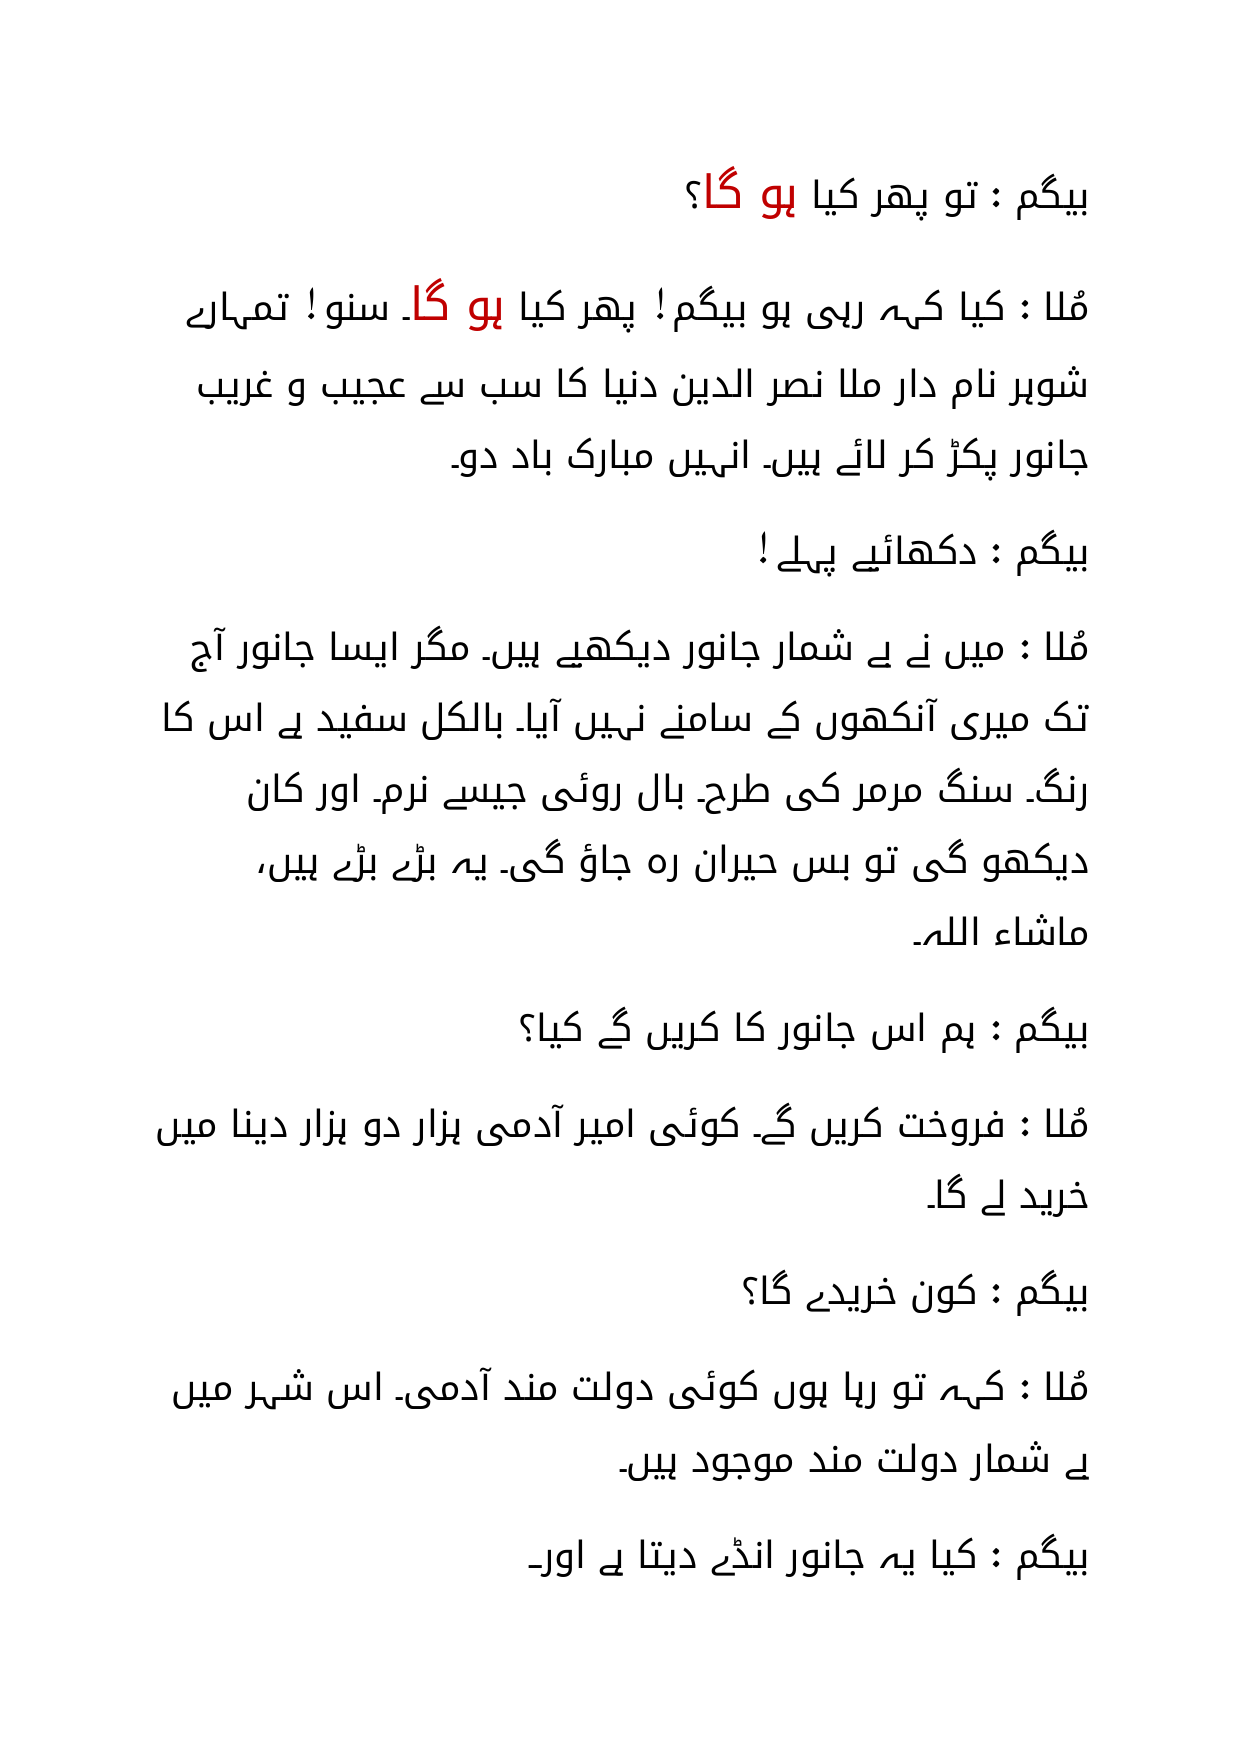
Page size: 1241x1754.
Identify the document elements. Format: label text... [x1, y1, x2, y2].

text بیگم : تو پھر کیا ہو گا؟ [150, 150, 1090, 237]
text مُلا : کیا کہہ رہی ہو بیگم! پھر کیا ہو گا۔ سنو! تمہارے شوہر نام دار ملا نصر الدین دنیا کا سب سے عجیب و غریب جانور پکڑ کر لائے ہیں۔ انہیں مبارک باد دو۔ [150, 262, 1090, 491]
text مُلا : کہہ تو رہا ہوں کوئی دولت مند آدمی۔ اس شہر میں بے شمار دولت مند موجود ہیں۔ [150, 1353, 1090, 1495]
text مُلا : میں نے بے شمار جانور دیکھیے ہیں۔ مگر ایسا جانور آج تک میری آنکھوں کے سامنے نہیں آیا۔ بالکل سفید ہے اس کا رنگ۔ سنگ مرمر کی طرح۔ بال روئی جیسے نرم۔ اور کان دیکھو گی تو بس حیران رہ جاؤ گی۔ یہ بڑے بڑے ہیں، ماشاء اللہ۔ [150, 612, 1090, 968]
text مُلا : فروخت کریں گے۔ کوئی امیر آدمی ہزار دو ہزار دینا میں خرید لے گا۔ [150, 1089, 1090, 1232]
text بیگم : دکھائیے پہلے! [150, 516, 1090, 587]
text بیگم : کیا یہ جانور انڈے دیتا ہے اور۔۔ [150, 1520, 1090, 1591]
text بیگم : کون خریدے گا؟ [150, 1257, 1090, 1328]
text بیگم : ہم اس جانور کا کریں گے کیا؟ [150, 993, 1090, 1064]
